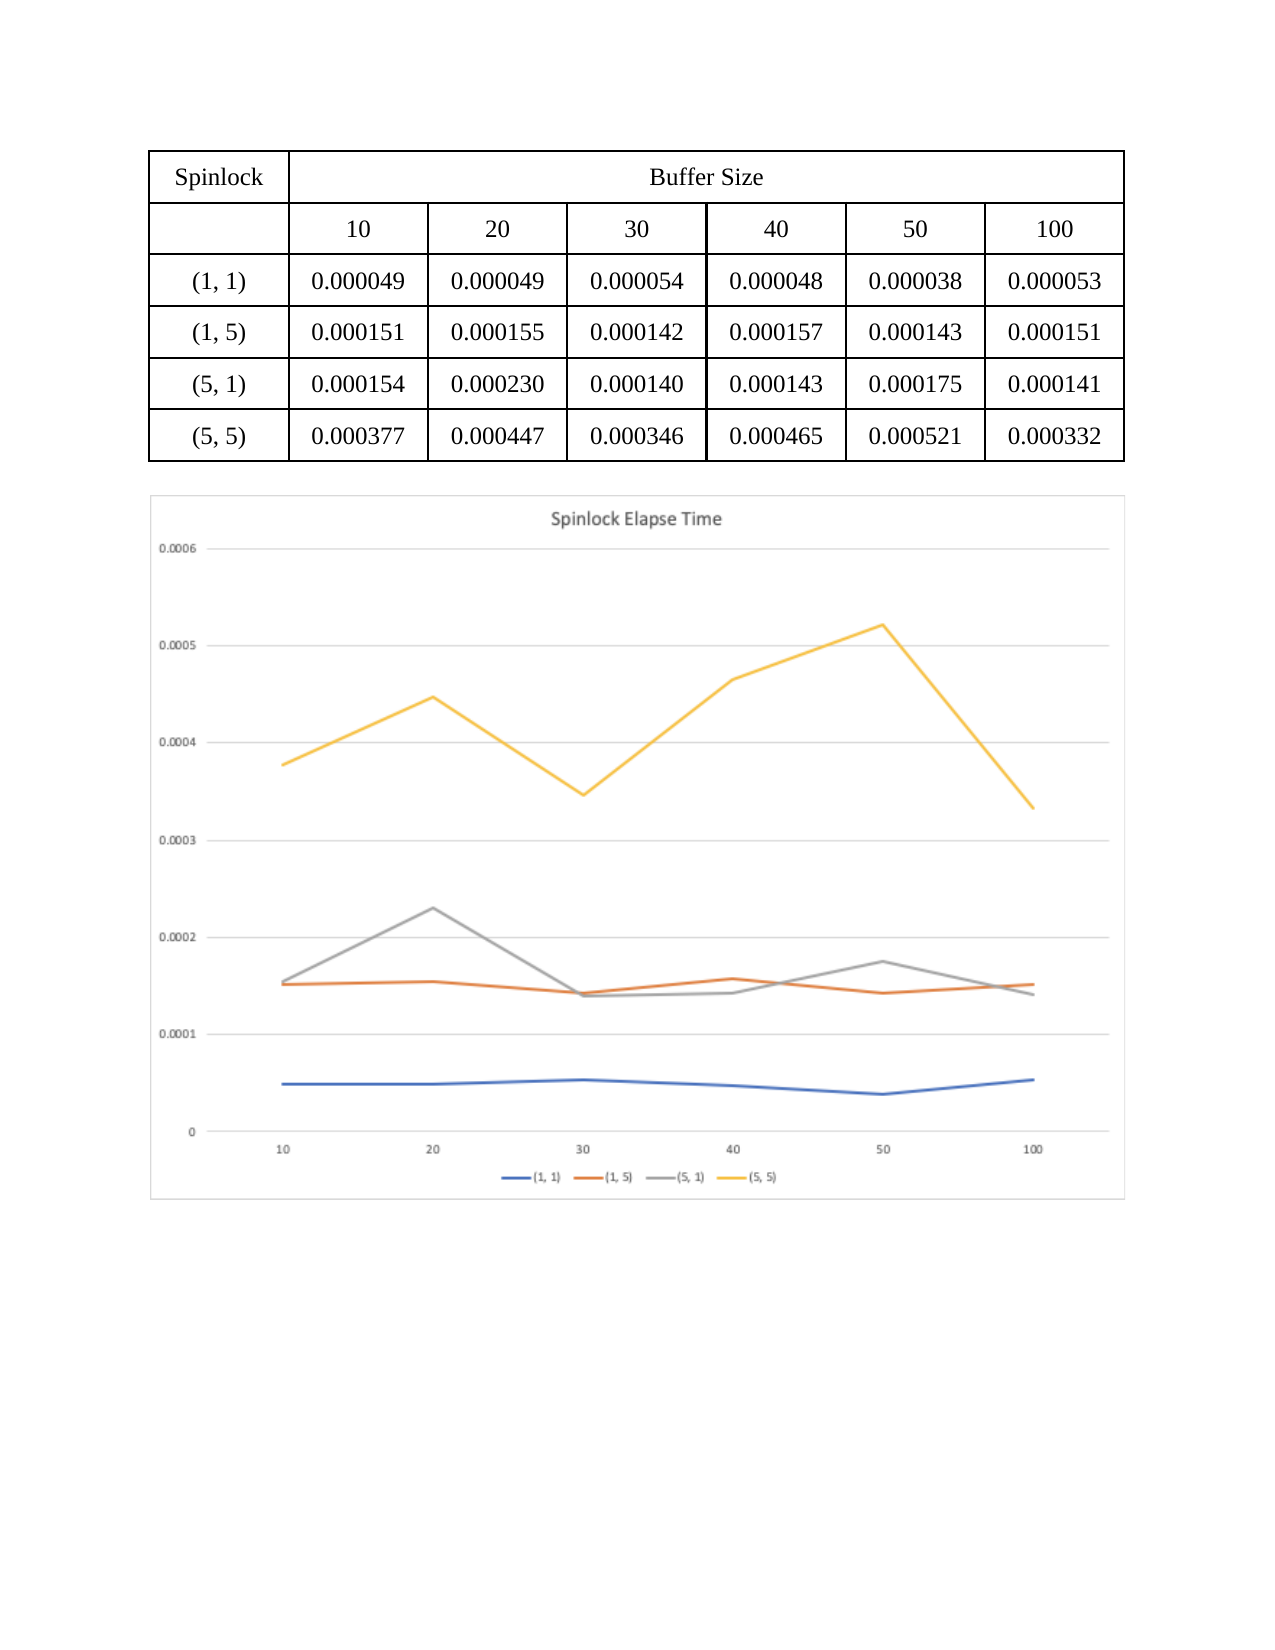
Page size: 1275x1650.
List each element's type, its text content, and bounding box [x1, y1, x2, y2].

table_cell (5, 5) [150, 410, 288, 460]
table_cell 30 [568, 204, 705, 253]
table_cell 0.000141 [986, 359, 1123, 408]
table_header Buffer Size [290, 152, 1123, 202]
table_cell 0.000157 [708, 307, 845, 357]
table_cell 0.000447 [429, 410, 566, 460]
table_cell 0.000143 [847, 307, 984, 357]
table_cell 0.000230 [429, 359, 566, 408]
table_cell 50 [847, 204, 984, 253]
table_cell 0.000038 [847, 255, 984, 305]
table_cell (1, 5) [150, 307, 288, 357]
table_cell 0.000332 [986, 410, 1123, 460]
table_cell 0.000151 [290, 307, 427, 357]
table_cell [150, 204, 288, 253]
table_cell (1, 1) [150, 255, 288, 305]
table_cell 0.000049 [290, 255, 427, 305]
table_cell 0.000151 [986, 307, 1123, 357]
table_cell (5, 1) [150, 359, 288, 408]
table_cell 0.000054 [568, 255, 705, 305]
table_cell 0.000143 [708, 359, 845, 408]
table_cell 20 [429, 204, 566, 253]
table_cell 0.000053 [986, 255, 1123, 305]
table_cell 0.000142 [568, 307, 705, 357]
table_cell 100 [986, 204, 1123, 253]
table_cell 0.000346 [568, 410, 705, 460]
table_cell 0.000140 [568, 359, 705, 408]
table_cell 0.000521 [847, 410, 984, 460]
table_cell 40 [708, 204, 845, 253]
table_header Spinlock [150, 152, 288, 202]
table_cell 0.000175 [847, 359, 984, 408]
table_cell 0.000154 [290, 359, 427, 408]
picture [150, 495, 1125, 1200]
table_cell 10 [290, 204, 427, 253]
table_cell 0.000048 [708, 255, 845, 305]
table_cell 0.000377 [290, 410, 427, 460]
table_cell 0.000049 [429, 255, 566, 305]
table_cell 0.000465 [708, 410, 845, 460]
table_cell 0.000155 [429, 307, 566, 357]
